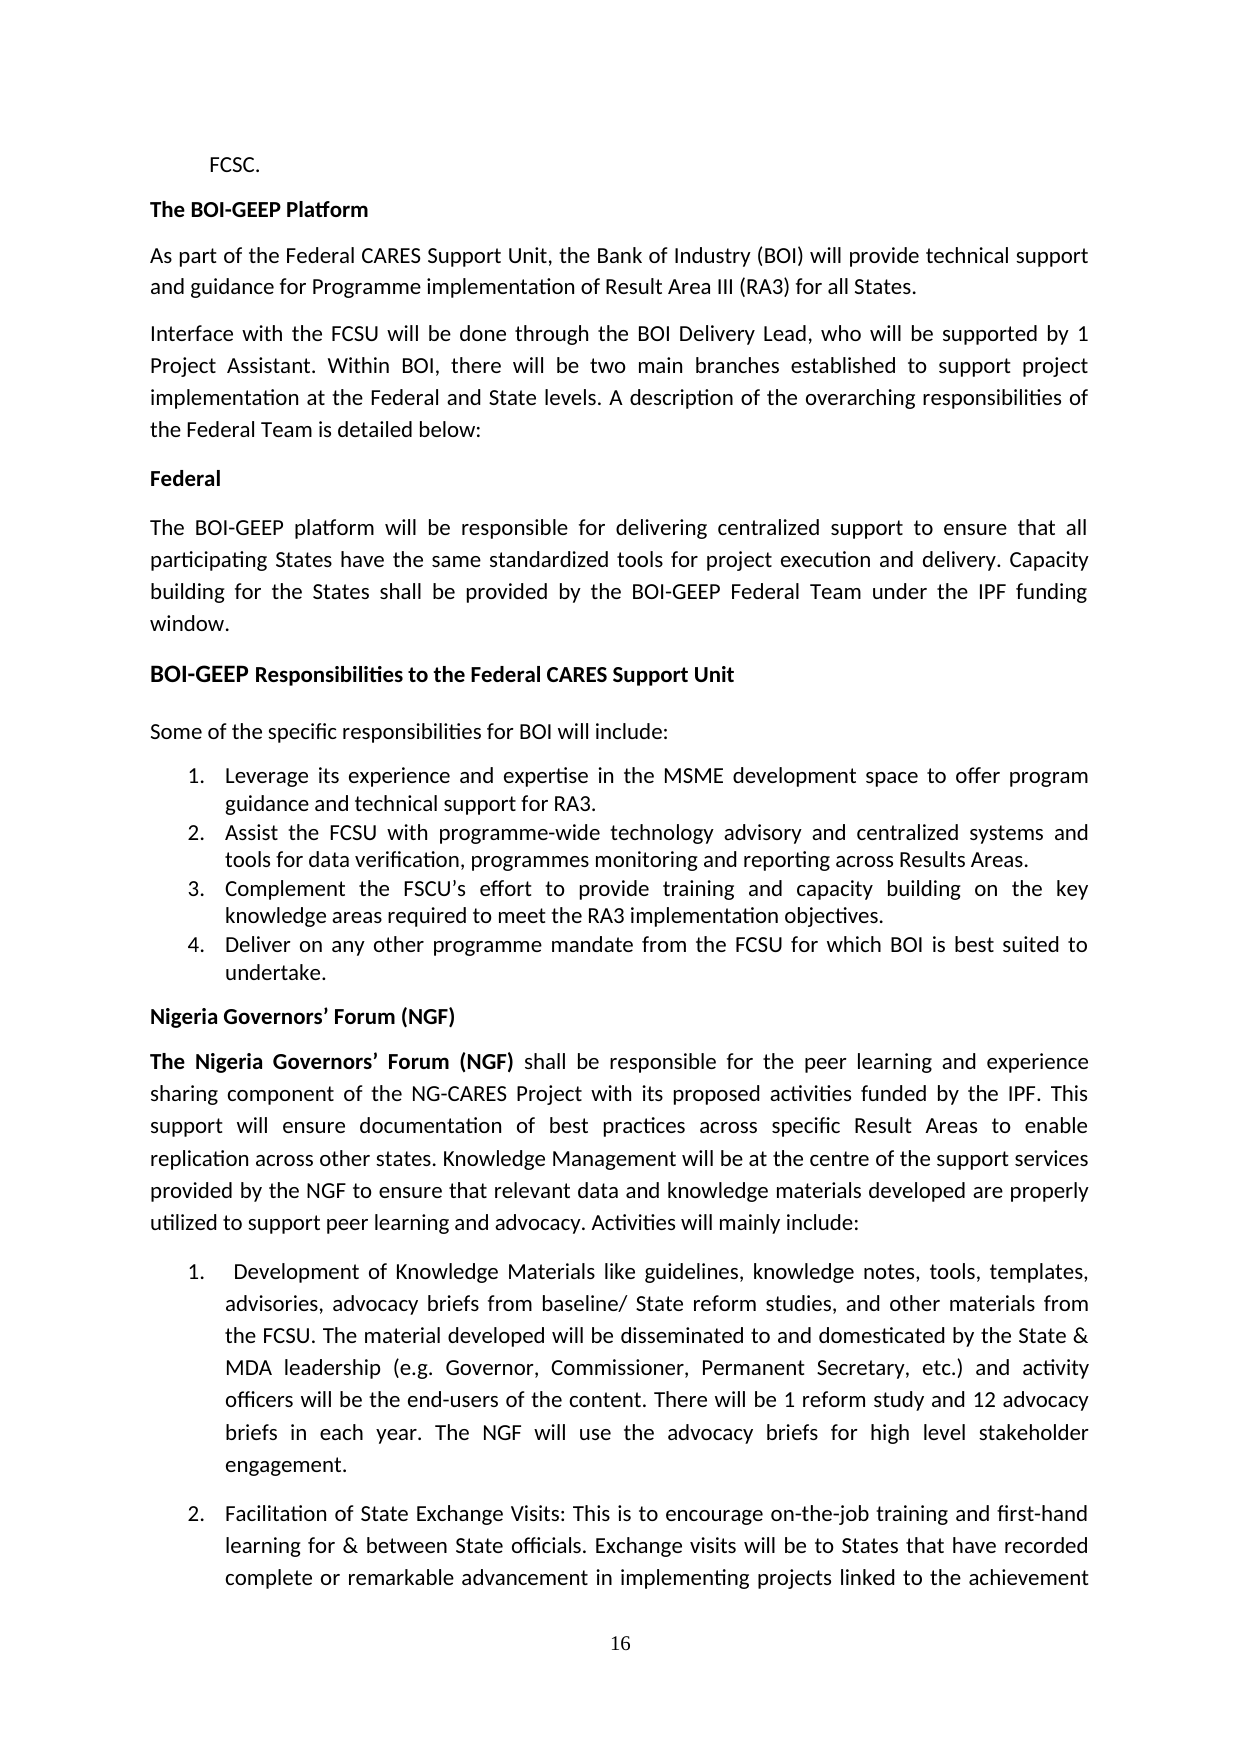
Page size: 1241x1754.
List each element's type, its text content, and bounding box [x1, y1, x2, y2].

subtitle BOI-GEEP Responsibilities to the Federal CARES Support Unit [150, 658, 1090, 689]
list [187, 1499, 1090, 1591]
text The BOI-GEEP platform will be responsible for delivering centralized support to ensure that all participating States have the same standardized tools for project execution and delivery. Capacity building for the States shall be provided by the BOI-GEEP Federal Team under the IPF funding window. [150, 513, 1090, 637]
text The Nigeria Governors’ Forum (NGF) shall be responsible for the peer learning and experience sharing component of the NG-CARES Project with its proposed activities funded by the IPF. This support will ensure documentation of best practices across specific Result Areas to enable replication across other states. Knowledge Management will be at the centre of the support services provided by the NGF to ensure that relevant data and knowledge materials developed are properly utilized to support peer learning and advocacy. Activities will mainly include: [150, 1047, 1090, 1236]
text Some of the specific responsibilities for BOI will include: [150, 717, 1090, 745]
text Nigeria Governors’ Forum (NGF) [150, 1002, 1090, 1030]
text The BOI-GEEP Platform [150, 195, 1090, 223]
list Development of Knowledge Materials like guidelines, knowledge notes, tools, templates, advisories, advocacy briefs from baseline/ State reform studies, and other materials from the FCSU. The material developed will be disseminated to and domesticated by the State & MDA leadership (e.g. Governor, Commissioner, Permanent Secretary, etc.) and activity officers will be the end-users of the content. There will be 1 reform study and 12 advocacy briefs in each year. The NGF will use the advocacy briefs for high level stakeholder engagement. [187, 1257, 1090, 1478]
text As part of the Federal CARES Support Unit, the Bank of Industry (BOI) will provide technical support and guidance for Programme implementation of Result Area III (RA3) for all States. [150, 242, 1090, 300]
text Interface with the FCSU will be done through the BOI Delivery Lead, who will be supported by 1 Project Assistant. Within BOI, there will be two main branches established to support project implementation at the Federal and State levels. A description of the overarching responsibilities of the Federal Team is detailed below: [150, 319, 1090, 443]
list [172, 150, 1090, 178]
text Federal [150, 464, 1090, 492]
list Complement the FSCU’s effort to provide training and capacity building on the key knowledge areas required to meet the RA3 implementation objectives. [187, 874, 1090, 930]
list Deliver on any other programme mandate from the FCSU for which BOI is best suited to undertake. [187, 930, 1090, 986]
list Assist the FCSU with programme-wide technology advisory and centralized systems and tools for data verification, programmes monitoring and reporting across Results Areas. [187, 818, 1090, 874]
list Leverage its experience and expertise in the MSME development space to offer program guidance and technical support for RA3. [187, 762, 1090, 818]
